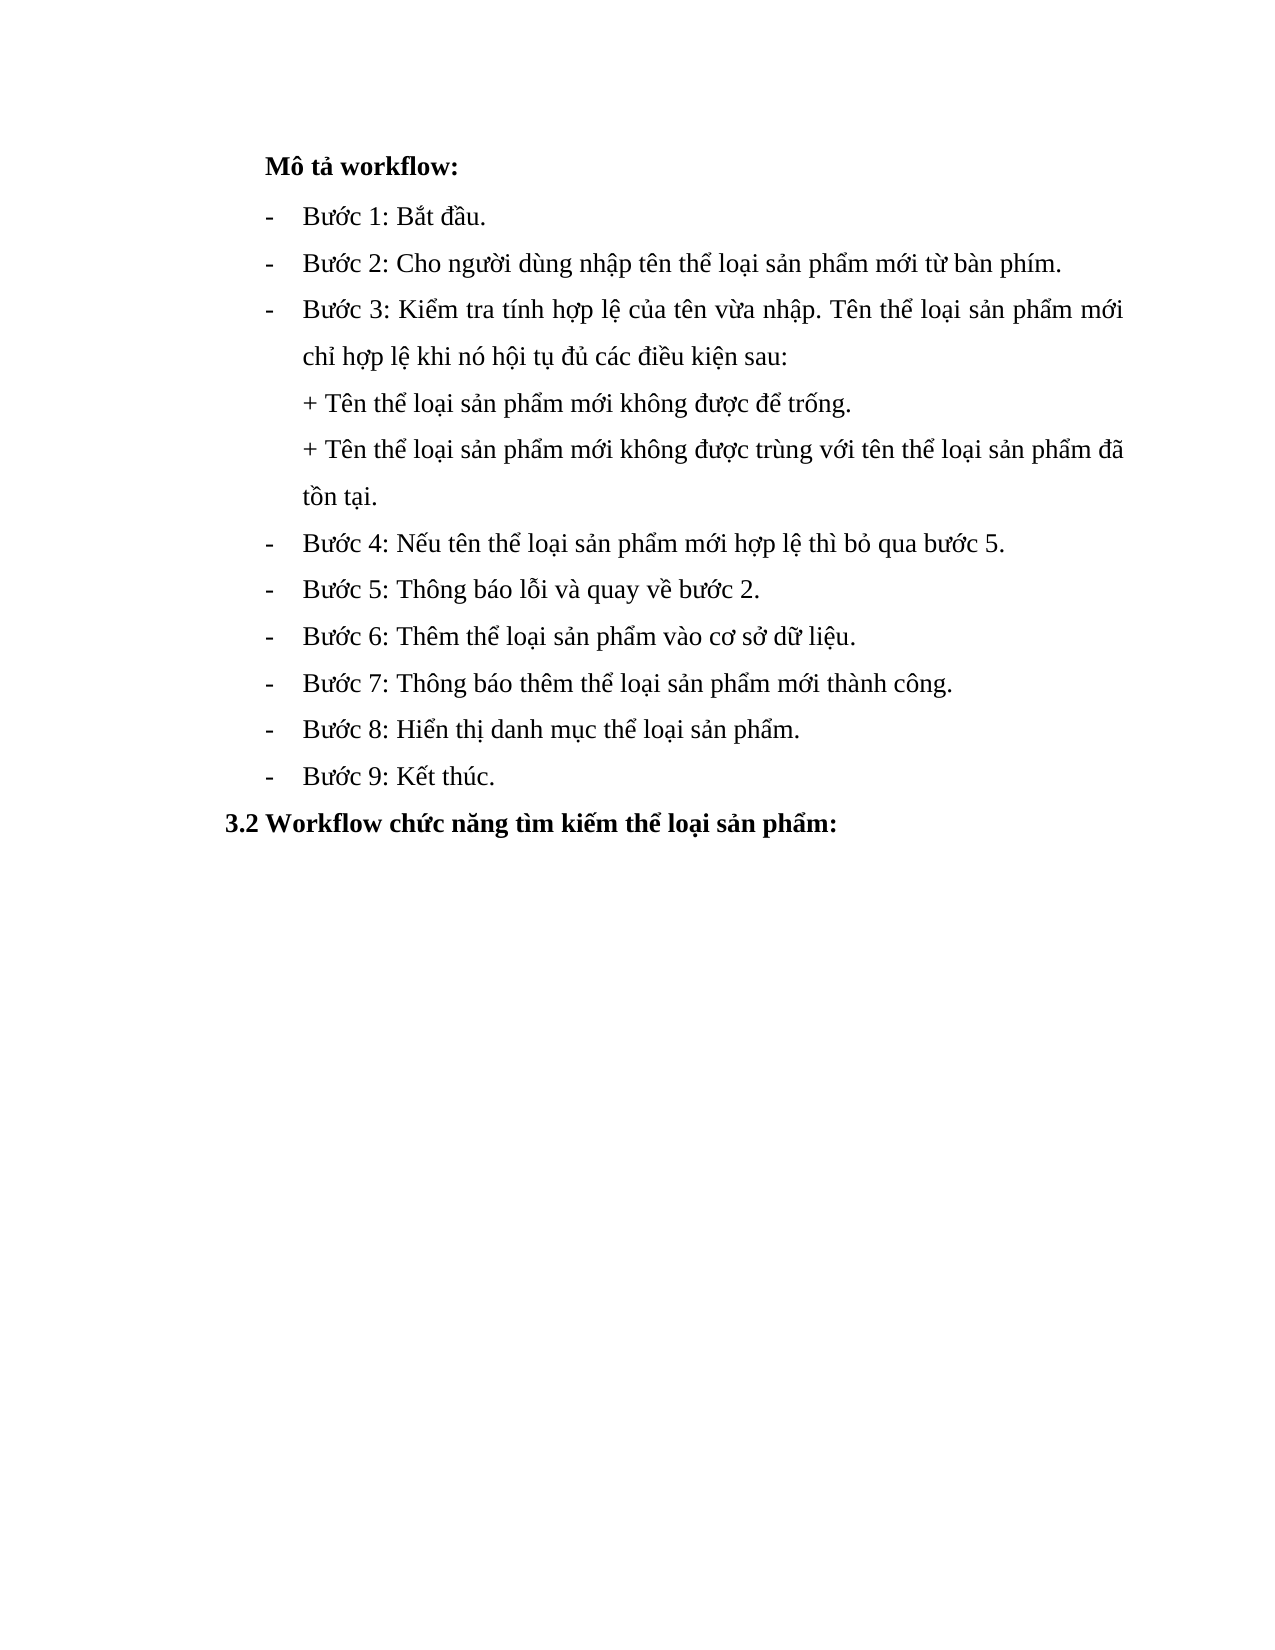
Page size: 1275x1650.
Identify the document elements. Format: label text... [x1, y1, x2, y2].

list Bước 5: Thông báo lỗi và quay về bước 2. [265, 573, 1125, 605]
list Bước 8: Hiển thị danh mục thể loại sản phẩm. [265, 713, 1125, 745]
list Bước 2: Cho người dùng nhập tên thể loại sản phẩm mới từ bàn phím. [265, 247, 1125, 278]
list Bước 7: Thông báo thêm thể loại sản phẩm mới thành công. [265, 667, 1125, 698]
text Mô tả workflow: [265, 150, 1125, 181]
list Bước 4: Nếu tên thể loại sản phẩm mới hợp lệ thì bỏ qua bước 5. [265, 527, 1125, 558]
list Bước 1: Bắt đầu. [265, 200, 1125, 231]
list Bước 3: Kiểm tra tính hợp lệ của tên vừa nhập. Tên thể loại sản phẩm mới chỉ hợp lệ khi nó hội tụ đủ các điều kiện sau: [265, 293, 1125, 371]
list + Tên thể loại sản phẩm mới không được trùng với tên thể loại sản phẩm đã tồn tại. [302, 433, 1125, 511]
list Workflow chức năng tìm kiếm thể loại sản phẩm: [225, 807, 1125, 838]
list Bước 9: Kết thúc. [265, 760, 1125, 791]
list Bước 6: Thêm thể loại sản phẩm vào cơ sở dữ liệu. [265, 620, 1125, 651]
list + Tên thể loại sản phẩm mới không được để trống. [302, 387, 1125, 418]
